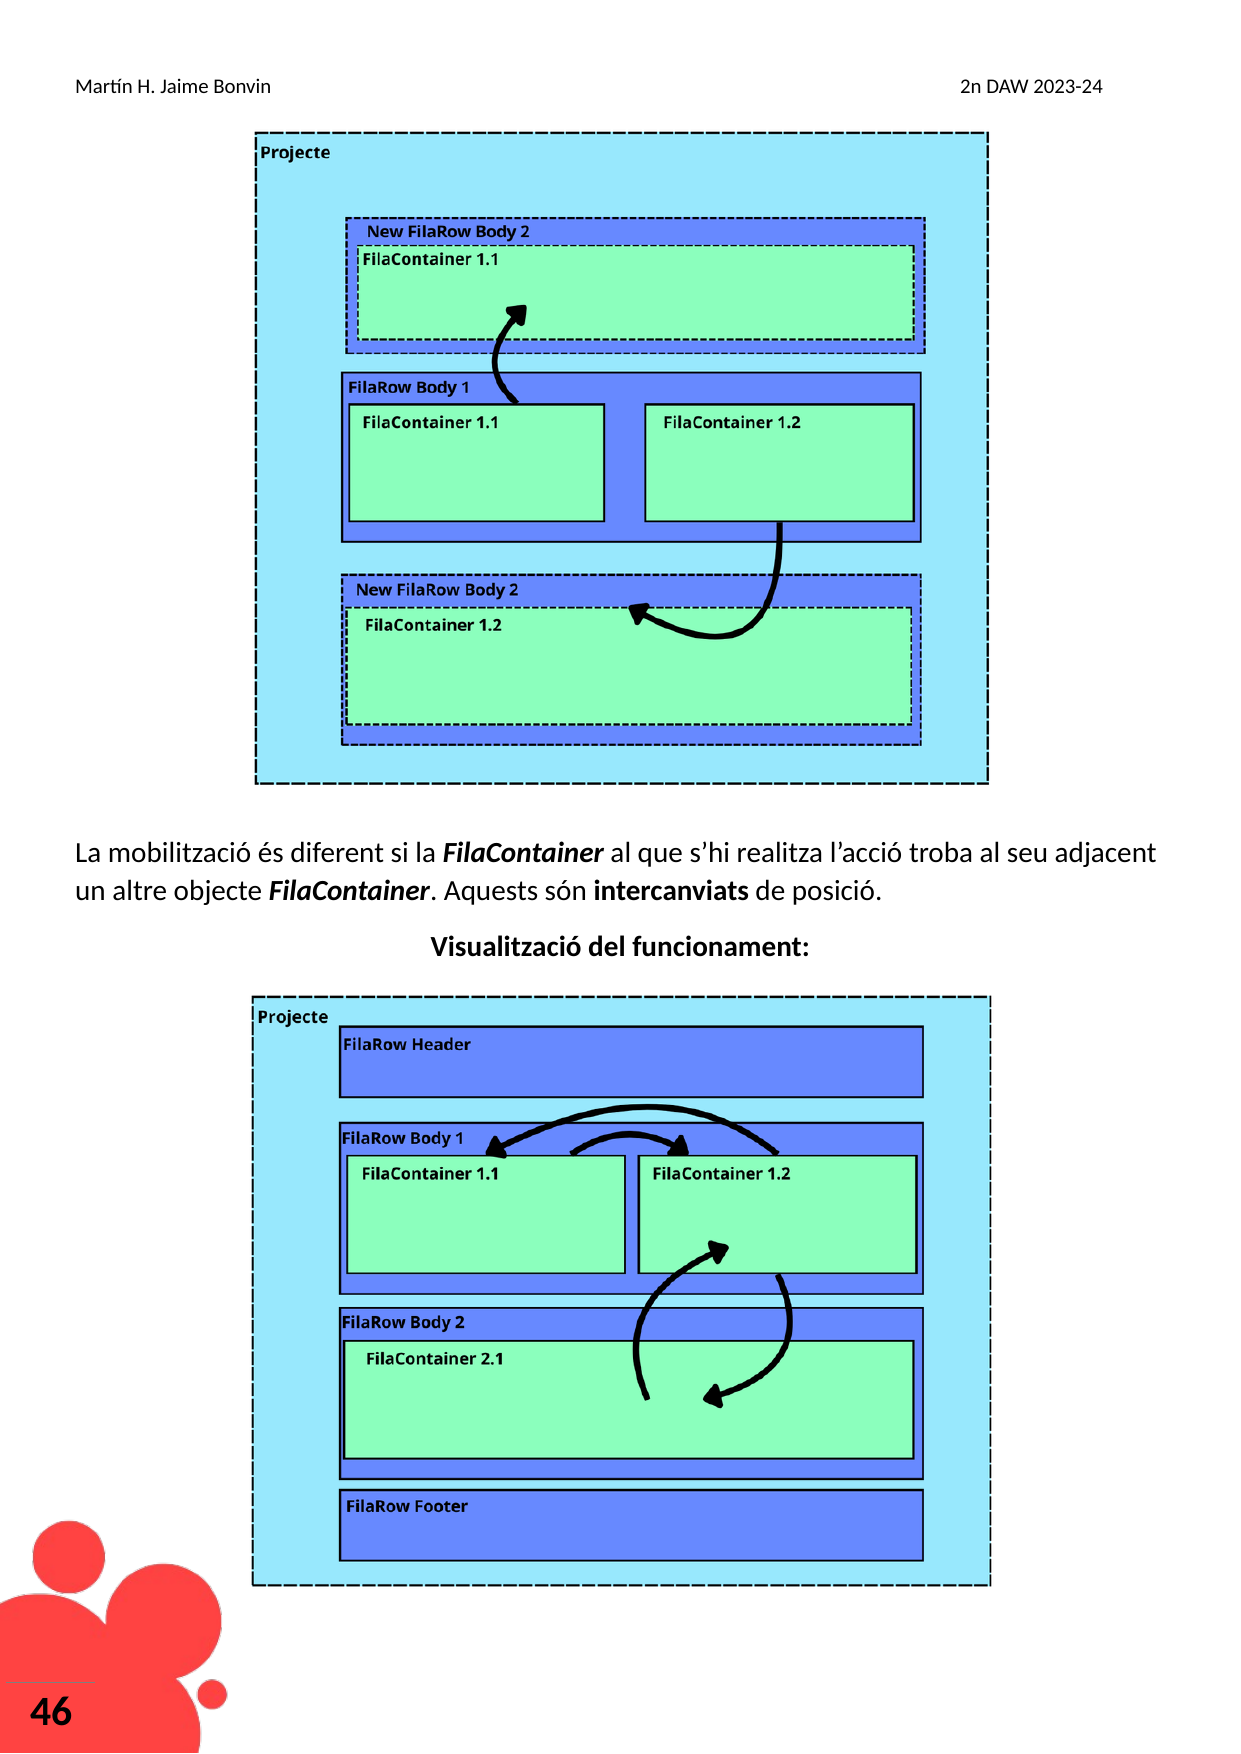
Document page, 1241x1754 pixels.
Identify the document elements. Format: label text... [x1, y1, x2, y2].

text La mobilització és diferent si la FilaContainer al que s’hi realitza l’acció troba al seu adjacent un altre objecte FilaContainer. Aquests són intercanviats de posició. [75, 834, 1165, 908]
picture [0, 982, 1003, 1753]
text Visualització del funcionament: [75, 928, 1165, 963]
picture [240, 118, 1000, 815]
